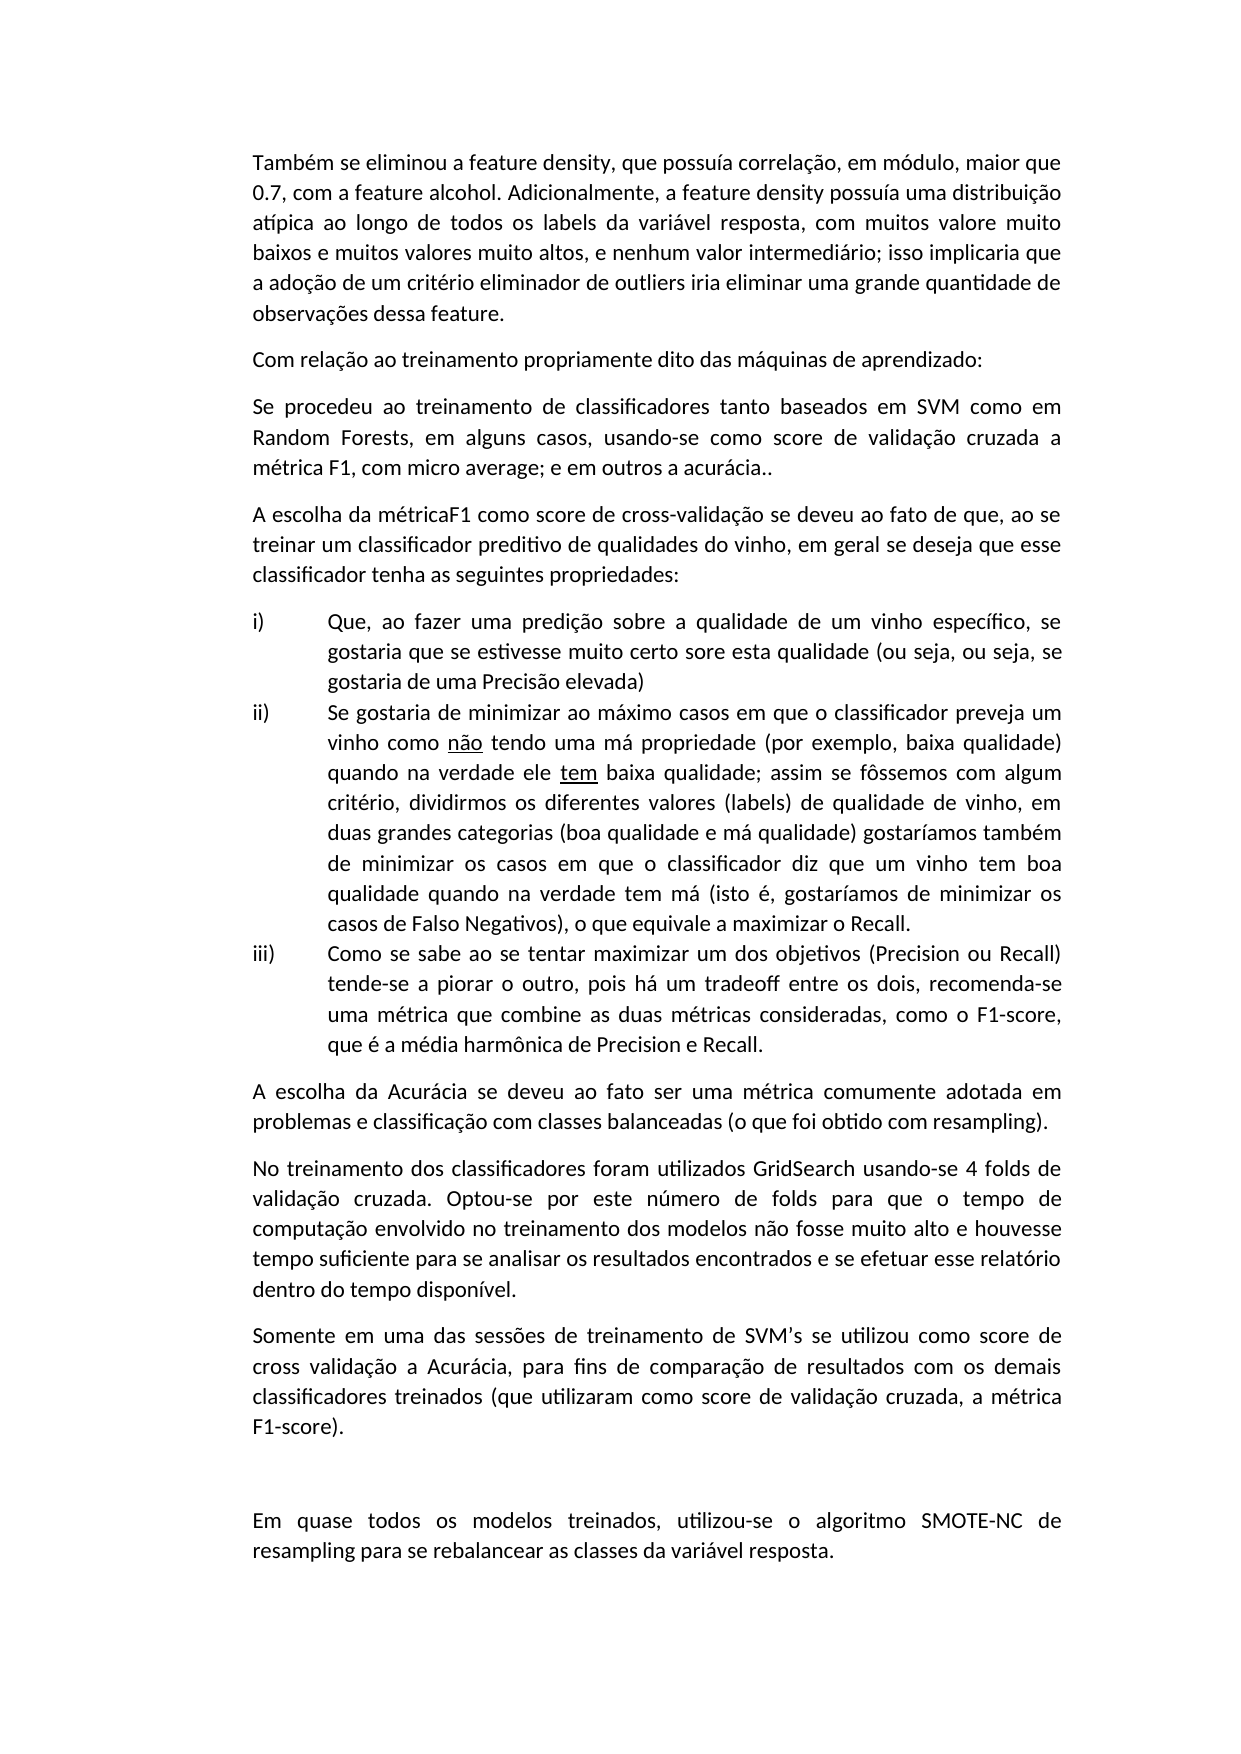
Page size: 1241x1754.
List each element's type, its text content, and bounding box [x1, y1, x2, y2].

list Que, ao fazer uma predição sobre a qualidade de um vinho específico, se gostaria que se estivesse muito certo sore esta qualidade (ou seja, ou seja, se gostaria de uma Precisão elevada) [252, 607, 1063, 695]
text Somente em uma das sessões de treinamento de SVM’s se utilizou como score de cross validação a Acurácia, para fins de comparação de resultados com os demais classificadores treinados (que utilizaram como score de validação cruzada, a métrica F1-score). [252, 1322, 1063, 1440]
text A escolha da métricaF1 como score de cross-validação se deveu ao fato de que, ao se treinar um classificador preditivo de qualidades do vinho, em geral se deseja que esse classificador tenha as seguintes propriedades: [252, 500, 1063, 588]
text A escolha da Acurácia se deveu ao fato ser uma métrica comumente adotada em problemas e classificação com classes balanceadas (o que foi obtido com resampling). [252, 1077, 1063, 1135]
text Em quase todos os modelos treinados, utilizou-se o algoritmo SMOTE-NC de resampling para se rebalancear as classes da variável resposta. [252, 1506, 1063, 1564]
list Como se sabe ao se tentar maximizar um dos objetivos (Precision ou Recall) tende-se a piorar o outro, pois há um tradeoff entre os dois, recomenda-se uma métrica que combine as duas métricas consideradas, como o F1-score, que é a média harmônica de Precision e Recall. [252, 939, 1063, 1058]
text Se procedeu ao treinamento de classificadores tanto baseados em SVM como em Random Forests, em alguns casos, usando-se como score de validação cruzada a métrica F1, com micro average; e em outros a acurácia.. [252, 392, 1063, 481]
text Também se eliminou a feature density, que possuía correlação, em módulo, maior que 0.7, com a feature alcohol. Adicionalmente, a feature density possuía uma distribuição atípica ao longo de todos os labels da variável resposta, com muitos valore muito baixos e muitos valores muito altos, e nenhum valor intermediário; isso implicaria que a adoção de um critério eliminador de outliers iria eliminar uma grande quantidade de observações dessa feature. [252, 148, 1063, 327]
text Com relação ao treinamento propriamente dito das máquinas de aprendizado: [252, 346, 1063, 373]
list Se gostaria de minimizar ao máximo casos em que o classificador preveja um vinho como não tendo uma má propriedade (por exemplo, baixa qualidade) quando na verdade ele tem baixa qualidade; assim se fôssemos com algum critério, dividirmos os diferentes valores (labels) de qualidade de vinho, em duas grandes categorias (boa qualidade e má qualidade) gostaríamos também de minimizar os casos em que o classificador diz que um vinho tem boa qualidade quando na verdade tem má (isto é, gostaríamos de minimizar os casos de Falso Negativos), o que equivale a maximizar o Recall. [252, 698, 1063, 937]
text No treinamento dos classificadores foram utilizados GridSearch usando-se 4 folds de validação cruzada. Optou-se por este número de folds para que o tempo de computação envolvido no treinamento dos modelos não fosse muito alto e houvesse tempo suficiente para se analisar os resultados encontrados e se efetuar esse relatório dentro do tempo disponível. [252, 1154, 1063, 1303]
